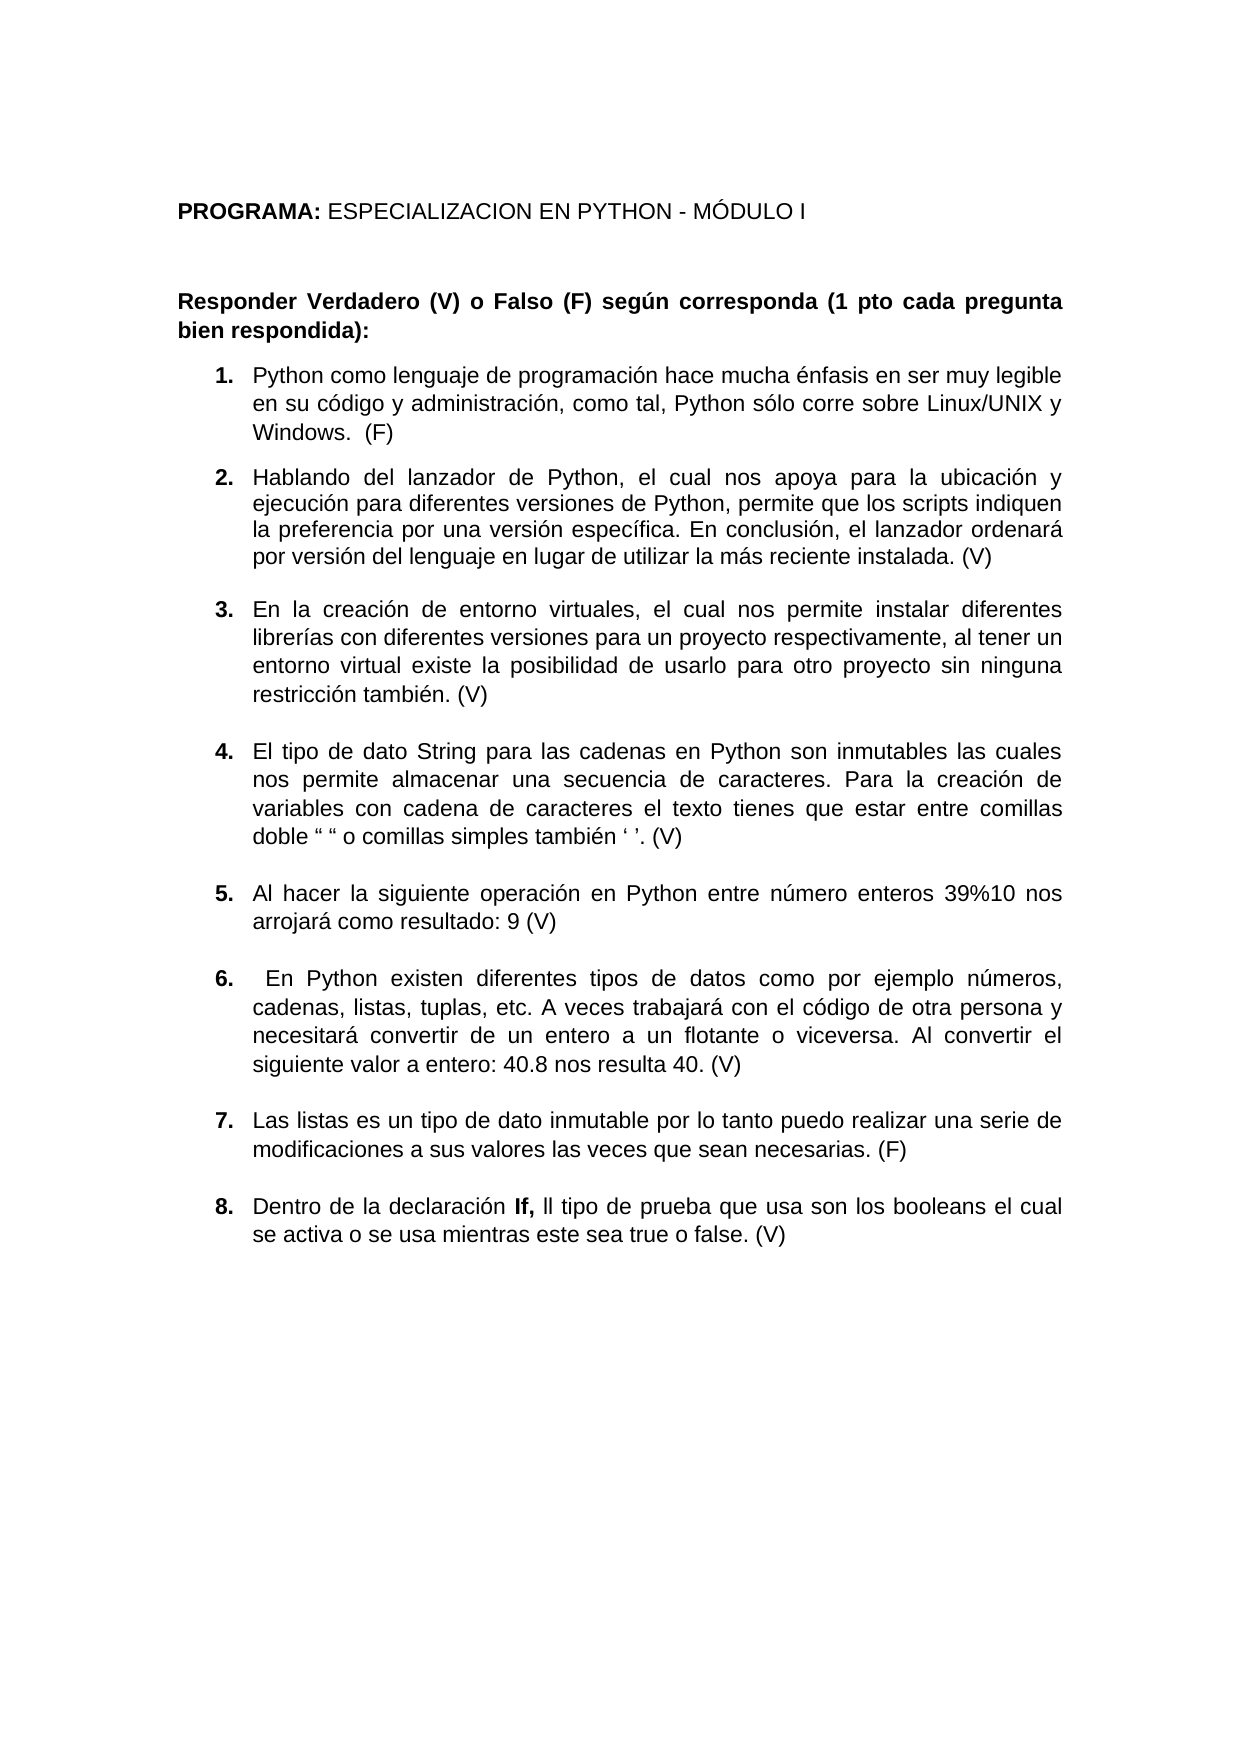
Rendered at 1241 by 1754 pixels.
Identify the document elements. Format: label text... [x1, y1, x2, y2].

list En Python existen diferentes tipos de datos como por ejemplo números, cadenas, listas, tuplas, etc. A veces trabajará con el código de otra persona y necesitará convertir de un entero a un flotante o viceversa. Al convertir el siguiente valor a entero: 40.8 nos resulta 40. (V) [215, 965, 1063, 1077]
list Python como lenguaje de programación hace mucha énfasis en ser muy legible en su código y administración, como tal, Python sólo corre sobre Linux/UNIX y Windows. (F) [215, 362, 1063, 445]
list En la creación de entorno virtuales, el cual nos permite instalar diferentes librerías con diferentes versiones para un proyecto respectivamente, al tener un entorno virtual existe la posibilidad de usarlo para otro proyecto sin ninguna restricción también. (V) [215, 596, 1063, 707]
list Dentro de la declaración If, ll tipo de prueba que usa son los booleans el cual se activa o se usa mientras este sea true o false. (V) [215, 1193, 1063, 1247]
text PROGRAMA: ESPECIALIZACION EN PYTHON - MÓDULO I [177, 198, 1063, 224]
list Al hacer la siguiente operación en Python entre número enteros 39%10 nos arrojará como resultado: 9 (V) [215, 880, 1063, 935]
list El tipo de dato String para las cadenas en Python son inmutables las cuales nos permite almacenar una secuencia de caracteres. Para la creación de variables con cadena de caracteres el texto tienes que estar entre comillas doble “ “ o comillas simples también ‘ ’. (V) [215, 738, 1063, 849]
list Las listas es un tipo de dato inmutable por lo tanto puedo realizar una serie de modificaciones a sus valores las veces que sean necesarias. (F) [215, 1107, 1063, 1162]
list Hablando del lanzador de Python, el cual nos apoya para la ubicación y ejecución para diferentes versiones de Python, permite que los scripts indiquen la preferencia por una versión específica. En conclusión, el lanzador ordenará por versión del lenguaje en lugar de utilizar la más reciente instalada. (V) [215, 464, 1063, 569]
text Responder Verdadero (V) o Falso (F) según corresponda (1 pto cada pregunta bien respondida): [177, 288, 1063, 343]
